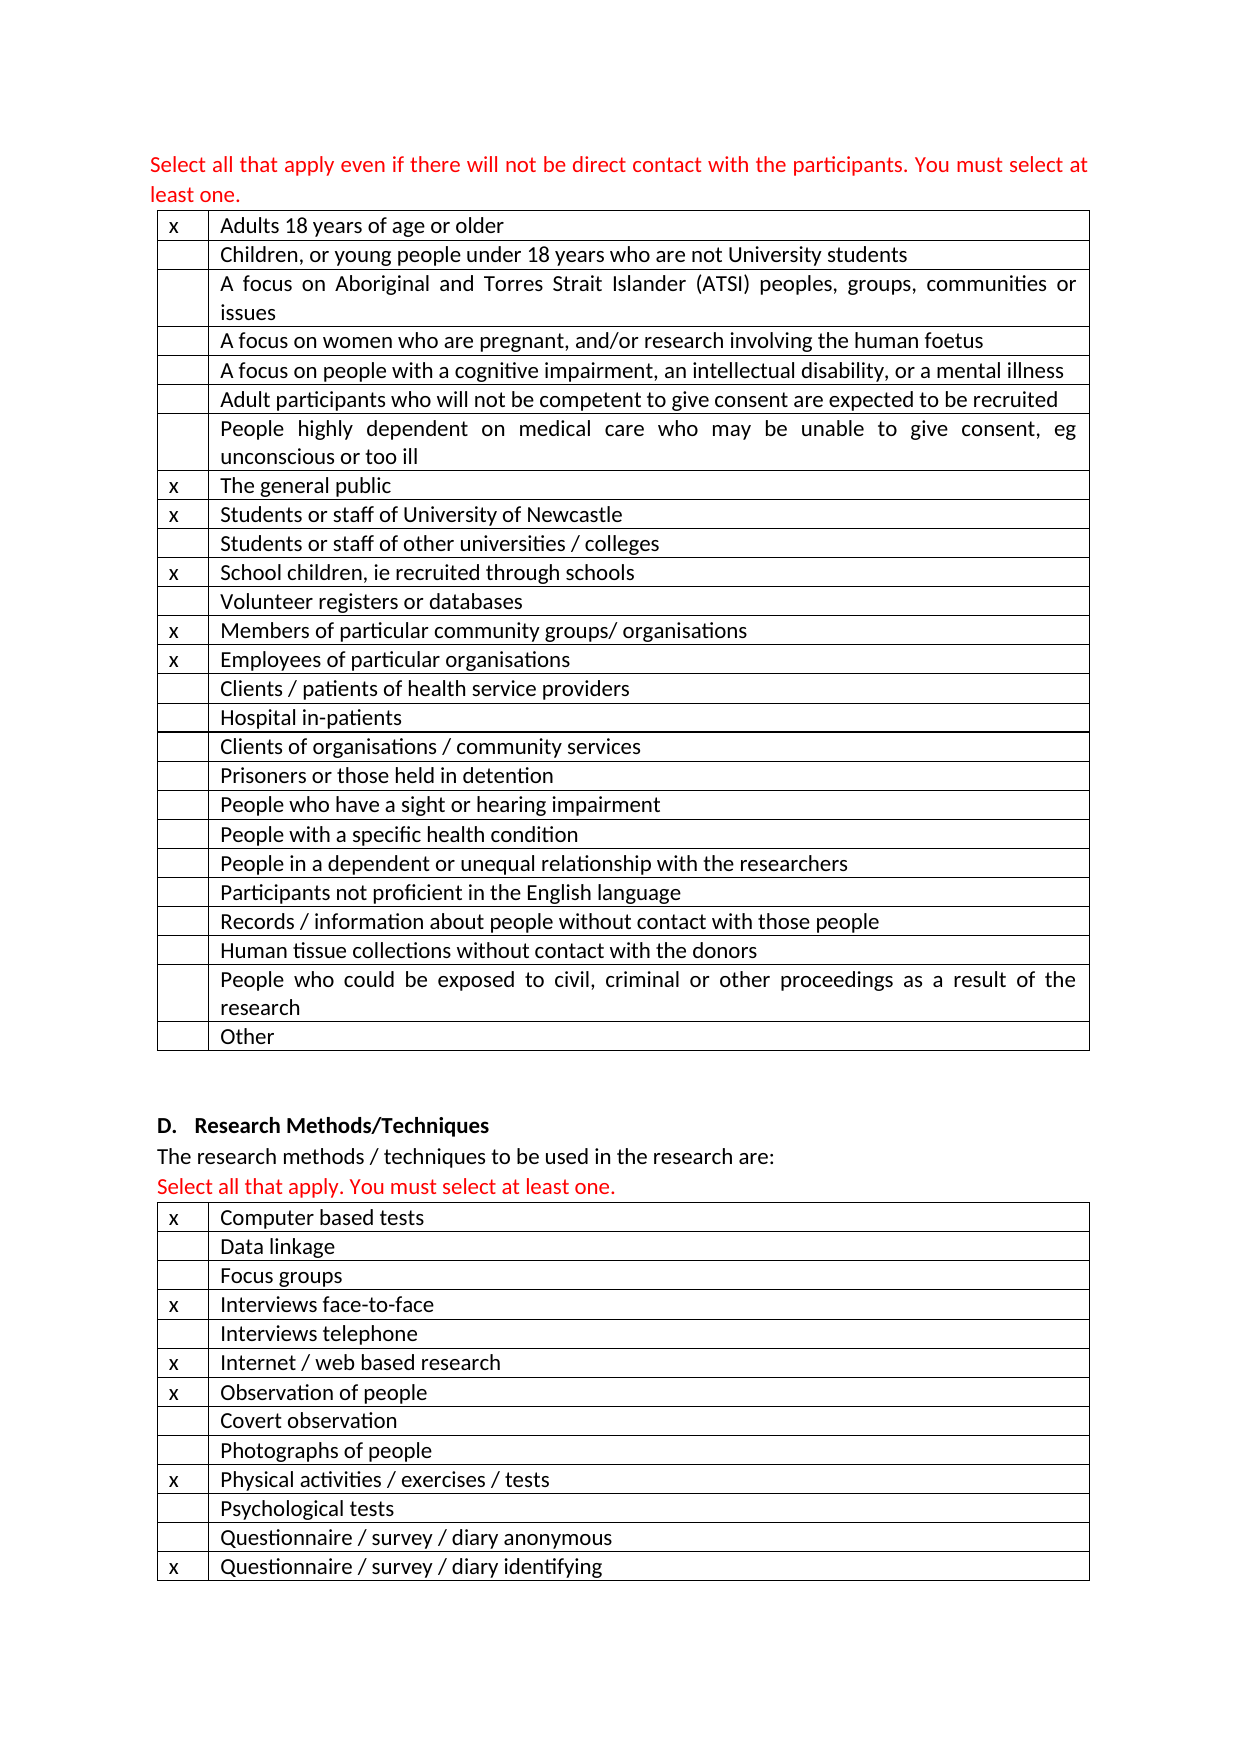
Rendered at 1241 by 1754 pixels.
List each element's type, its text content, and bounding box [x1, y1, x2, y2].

table_cell Prisoners or those held in detention [209, 762, 1089, 789]
table_cell Volunteer registers or databases [209, 587, 1089, 615]
table_cell Interviews telephone [209, 1320, 1089, 1347]
table_cell Children, or young people under 18 years who are not University students [209, 241, 1089, 268]
table_cell People highly dependent on medical care who may be unable to give consent, eg unconscious or too ill [209, 414, 1089, 470]
table_cell Observation of people [209, 1378, 1089, 1406]
table_cell [158, 385, 208, 413]
table_header Adults 18 years of age or older [209, 211, 1089, 239]
table_cell [158, 414, 208, 470]
list Research Methods/Techniques [157, 1112, 1090, 1139]
table_cell Students or staff of University of Newcastle [209, 500, 1089, 528]
table_header Computer based tests [209, 1203, 1089, 1231]
table_cell [158, 1320, 208, 1347]
table_cell [158, 1407, 208, 1435]
table_cell [158, 878, 208, 906]
table_cell Physical activities / exercises / tests [209, 1465, 1089, 1493]
table_header x [158, 211, 208, 239]
table_cell Psychological tests [209, 1494, 1089, 1522]
table_cell Photographs of people [209, 1436, 1089, 1464]
table_cell Members of particular community groups/ organisations [209, 616, 1089, 644]
table_cell x [158, 616, 208, 644]
table_cell [158, 791, 208, 819]
table_cell [158, 762, 208, 789]
table_cell [158, 241, 208, 268]
table_cell Students or staff of other universities / colleges [209, 529, 1089, 557]
table_cell People in a dependent or unequal relationship with the researchers [209, 849, 1089, 877]
table_cell [158, 936, 208, 964]
table_cell [158, 1261, 208, 1289]
table_cell [158, 733, 208, 761]
table_cell [158, 849, 208, 877]
table_cell Focus groups [209, 1261, 1089, 1289]
table_cell People who could be exposed to civil, criminal or other proceedings as a result of the research [209, 965, 1089, 1021]
table_cell Adult participants who will not be competent to give consent are expected to be recruited [209, 385, 1089, 413]
table_cell x [158, 471, 208, 499]
table_cell [158, 327, 208, 355]
table_cell x [158, 1349, 208, 1377]
table_cell Clients / patients of health service providers [209, 674, 1089, 702]
table_header x [158, 1203, 208, 1231]
table_cell A focus on Aboriginal and Torres Strait Islander (ATSI) peoples, groups, communities or issues [209, 270, 1089, 326]
table_cell [158, 270, 208, 326]
text Select all that apply. You must select at least one. [157, 1172, 1090, 1200]
table_cell Other [209, 1022, 1089, 1050]
table_cell Employees of particular organisations [209, 645, 1089, 673]
table_cell [158, 356, 208, 384]
table_cell The general public [209, 471, 1089, 499]
table_cell People who have a sight or hearing impairment [209, 791, 1089, 819]
table_cell Questionnaire / survey / diary anonymous [209, 1523, 1089, 1551]
table_cell A focus on women who are pregnant, and/or research involving the human foetus [209, 327, 1089, 355]
table_cell [158, 529, 208, 557]
table_cell x [158, 500, 208, 528]
list Select all that apply even if there will not be direct contact with the participants. You must select at least one. [150, 150, 1090, 208]
table_cell Participants not proficient in the English language [209, 878, 1089, 906]
table_cell Questionnaire / survey / diary identifying [209, 1552, 1089, 1580]
table_cell Human tissue collections without contact with the donors [209, 936, 1089, 964]
table_cell [158, 1523, 208, 1551]
text The research methods / techniques to be used in the research are: [157, 1142, 1090, 1170]
table_cell [158, 1232, 208, 1260]
table_cell x [158, 558, 208, 586]
table_cell Interviews face-to-face [209, 1290, 1089, 1318]
table_cell Data linkage [209, 1232, 1089, 1260]
table_cell [158, 704, 208, 731]
table_cell School children, ie recruited through schools [209, 558, 1089, 586]
table_cell Hospital in-patients [209, 704, 1089, 731]
table_cell Covert observation [209, 1407, 1089, 1435]
table_cell x [158, 645, 208, 673]
table_cell Records / information about people without contact with those people [209, 907, 1089, 935]
table_cell [158, 1436, 208, 1464]
table_cell Clients of organisations / community services [209, 733, 1089, 761]
table_cell A focus on people with a cognitive impairment, an intellectual disability, or a mental illness [209, 356, 1089, 384]
table_cell x [158, 1290, 208, 1318]
table_cell [158, 820, 208, 848]
table_cell [158, 1494, 208, 1522]
table_cell [158, 907, 208, 935]
table_cell [158, 1022, 208, 1050]
table_cell People with a specific health condition [209, 820, 1089, 848]
table_cell x [158, 1465, 208, 1493]
table_cell x [158, 1552, 208, 1580]
table_cell Internet / web based research [209, 1349, 1089, 1377]
table_cell x [158, 1378, 208, 1406]
table_cell [158, 674, 208, 702]
table_cell [158, 965, 208, 1021]
table_cell [158, 587, 208, 615]
